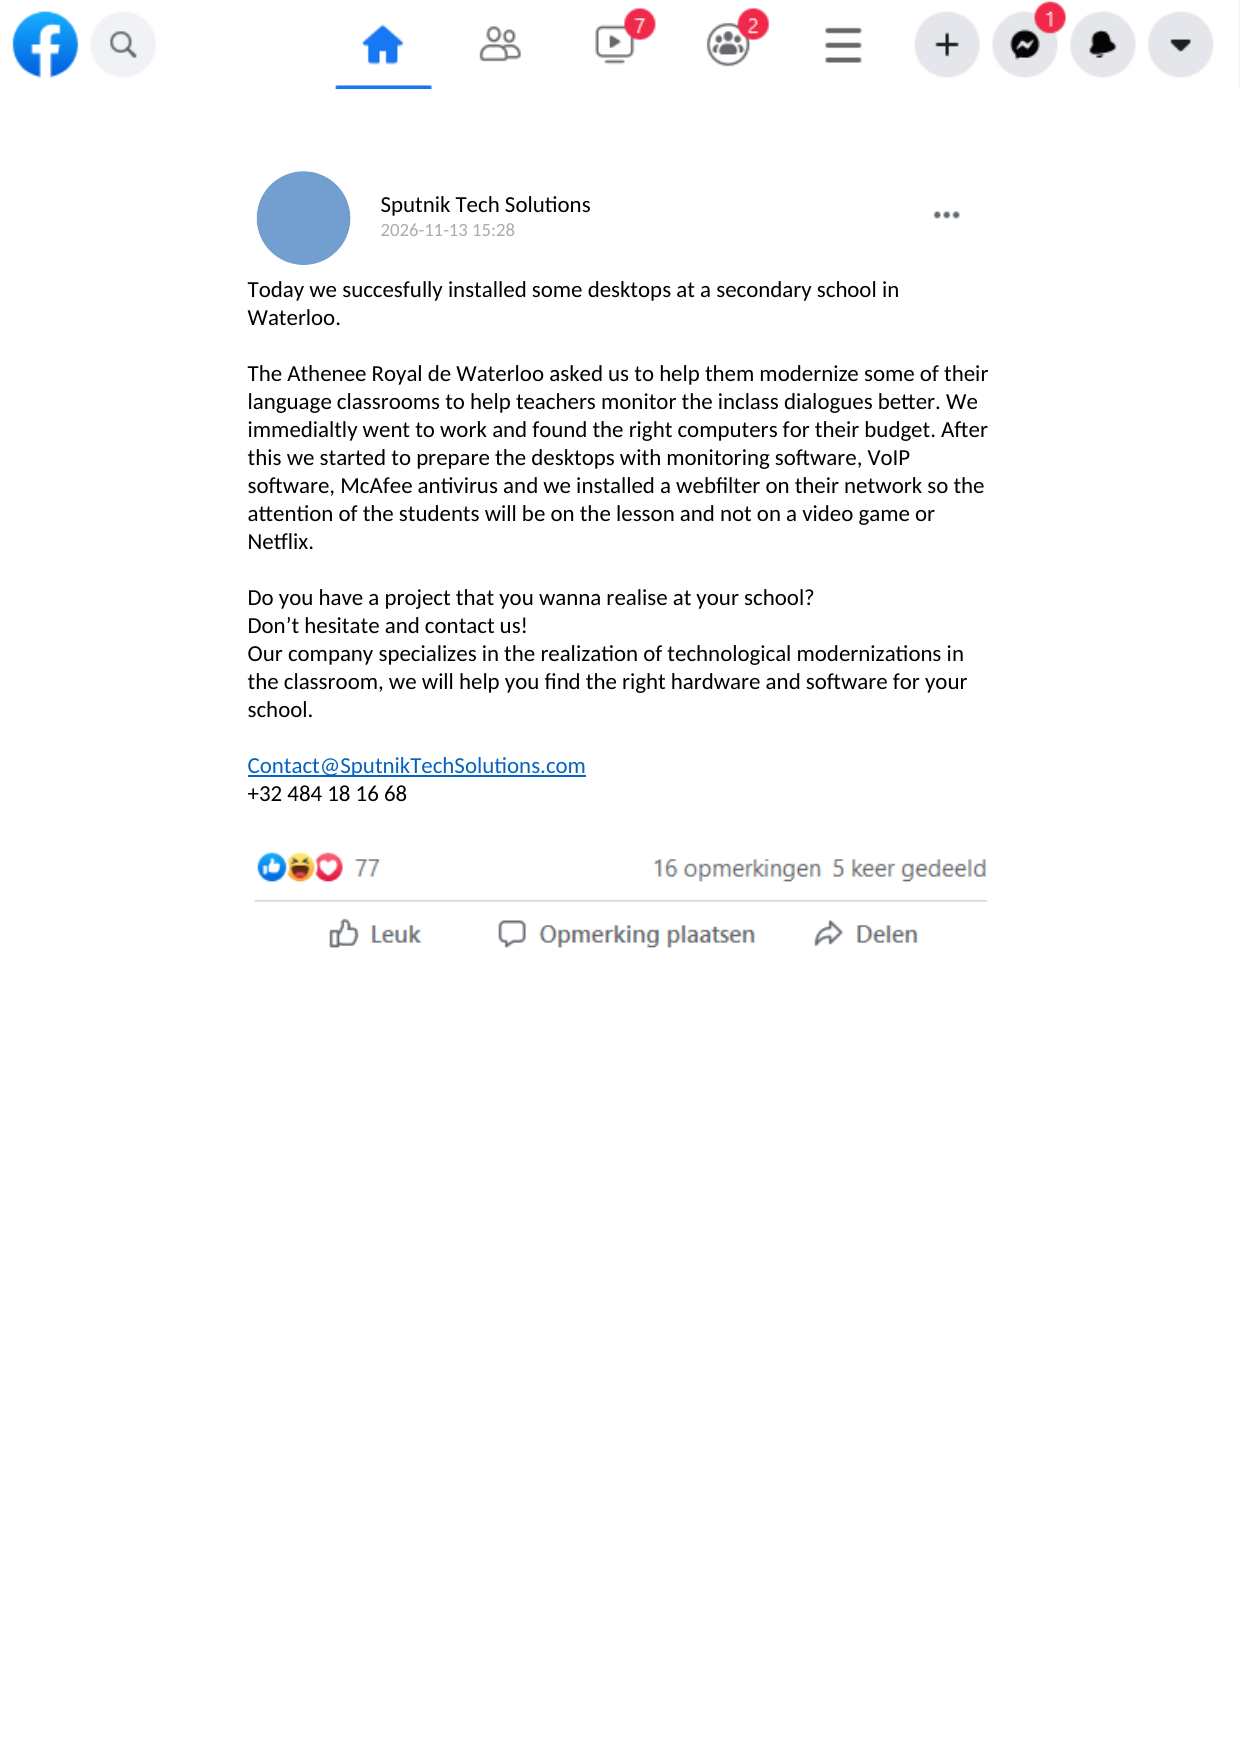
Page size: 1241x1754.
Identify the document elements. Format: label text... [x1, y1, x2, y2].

table_cell [236, 275, 1004, 807]
table_header 2021-11-17 11:22 [369, 162, 1004, 275]
table_cell [236, 807, 1004, 957]
picture [903, 185, 991, 247]
picture [0, 0, 1241, 89]
picture [241, 836, 1003, 957]
